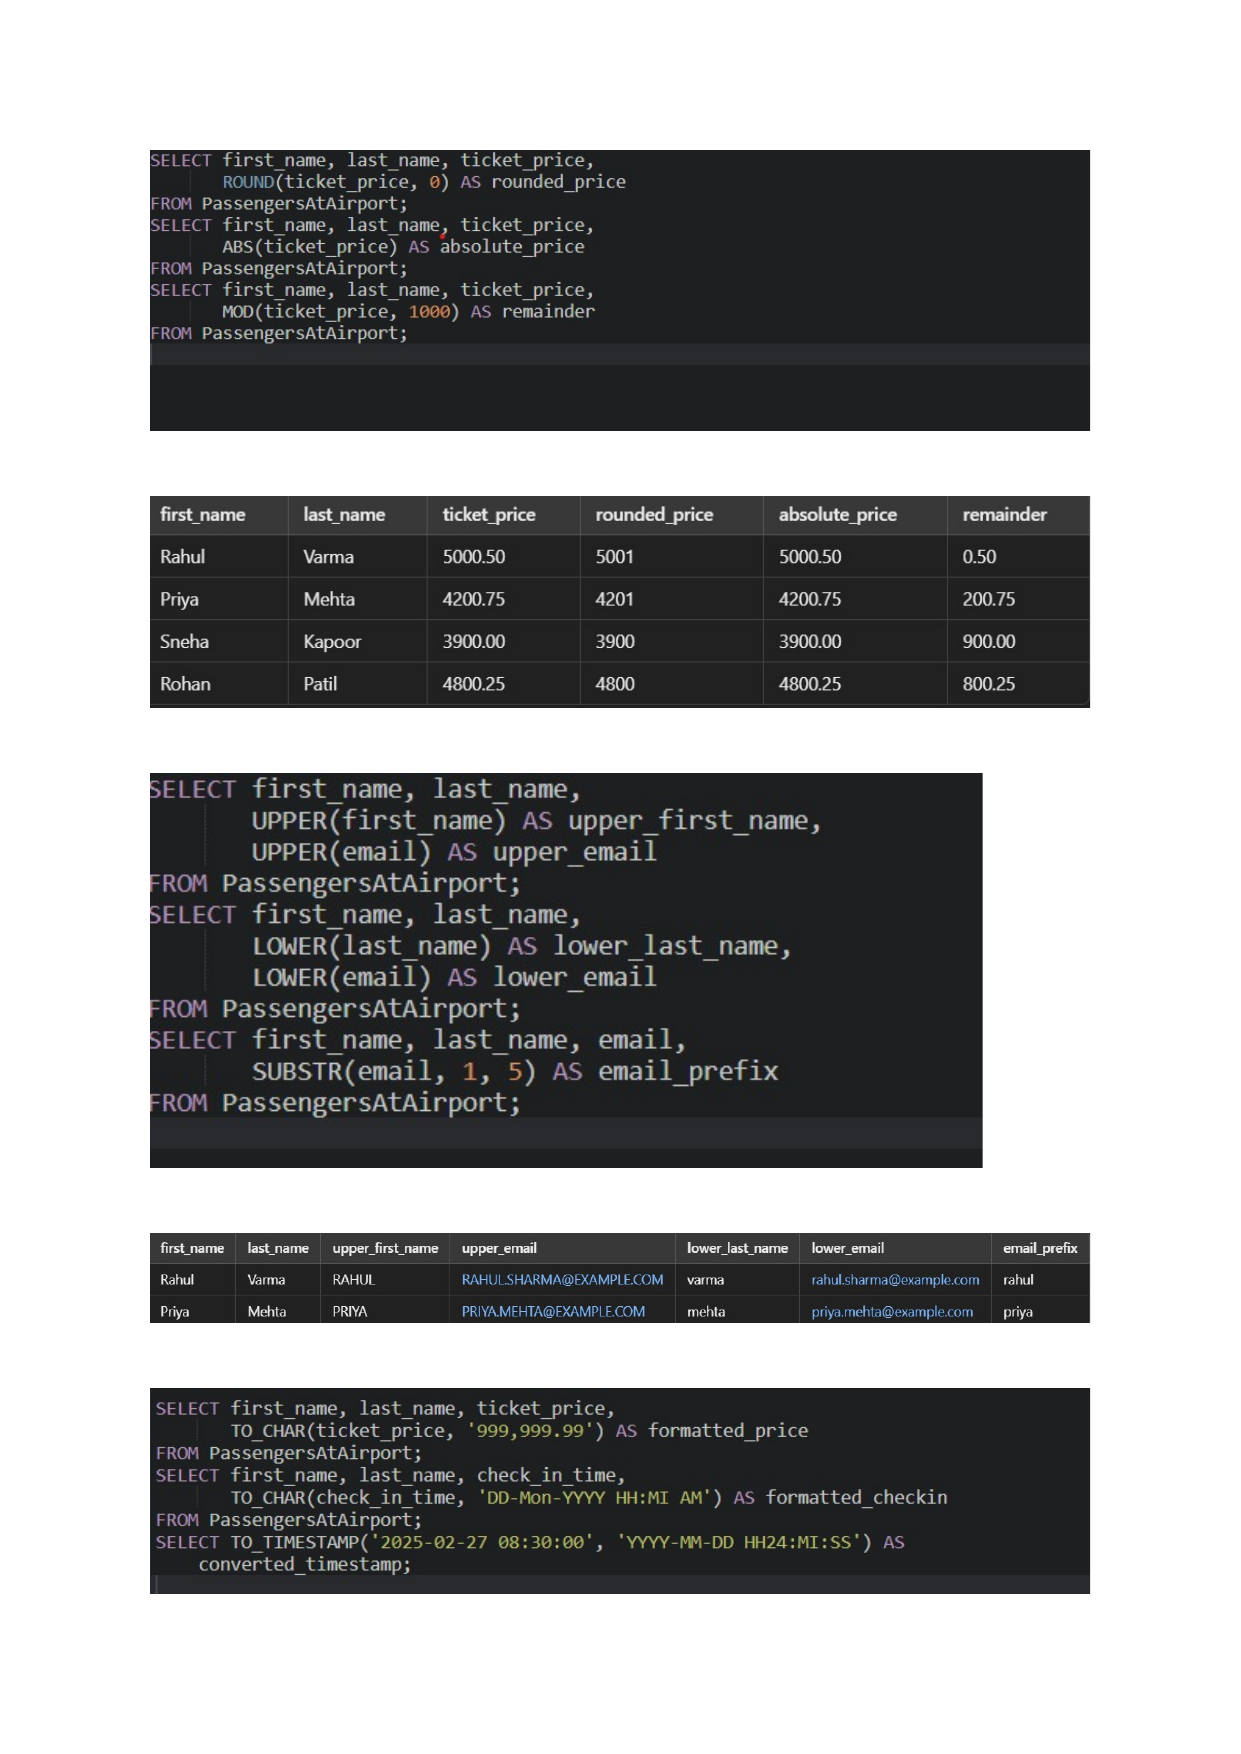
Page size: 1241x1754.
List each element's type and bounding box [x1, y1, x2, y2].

picture [150, 150, 1091, 431]
picture [150, 1388, 1091, 1594]
picture [150, 773, 983, 1168]
picture [150, 1233, 1091, 1323]
picture [150, 496, 1091, 708]
